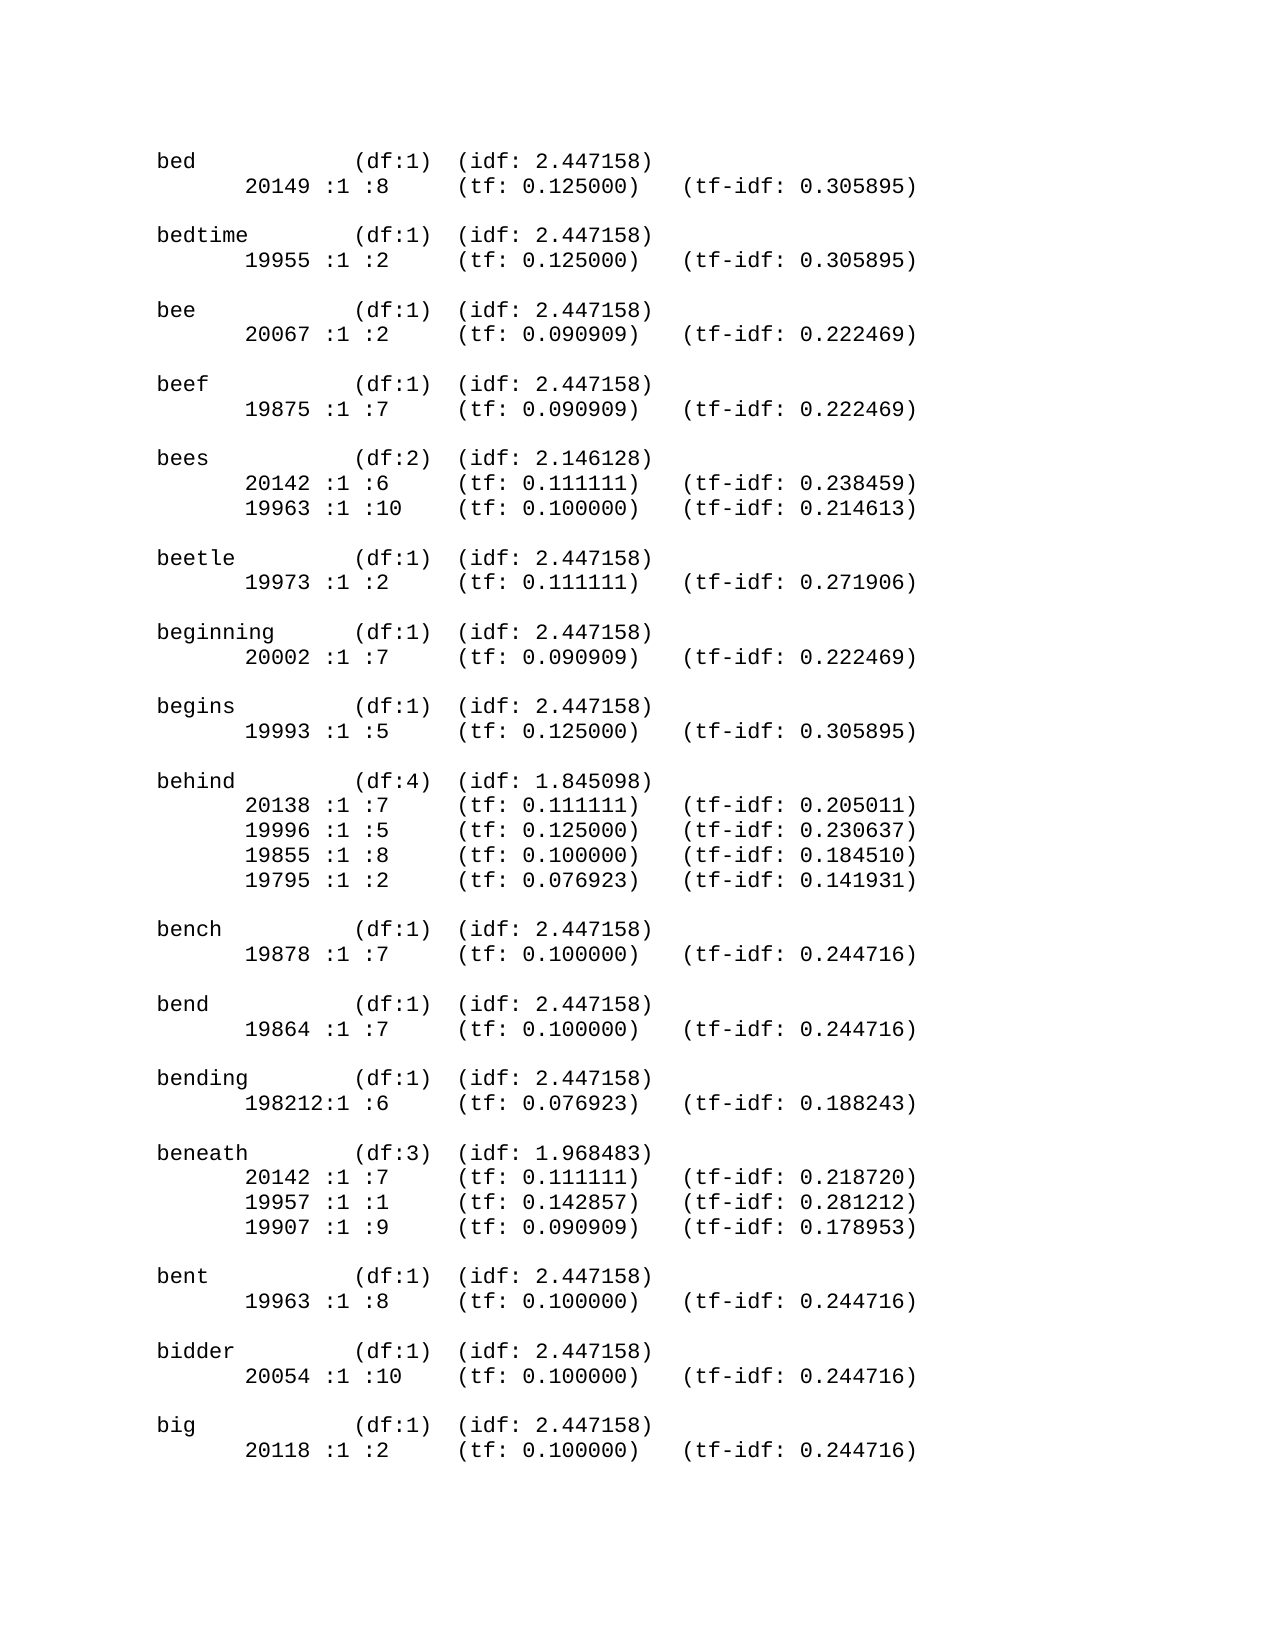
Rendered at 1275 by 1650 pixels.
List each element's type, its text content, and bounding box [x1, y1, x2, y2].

text 19878 :1 :7 (tf: 0.100000) (tf-idf: 0.244716) [156, 943, 1118, 968]
text 20149 :1 :8 (tf: 0.125000) (tf-idf: 0.305895) [156, 175, 1118, 199]
text 19955 :1 :2 (tf: 0.125000) (tf-idf: 0.305895) [156, 249, 1118, 274]
text bidder (df:1) (idf: 2.447158) [156, 1340, 1118, 1365]
text beginning (df:1) (idf: 2.447158) [156, 621, 1118, 646]
text 19973 :1 :2 (tf: 0.111111) (tf-idf: 0.271906) [156, 571, 1118, 596]
text bending (df:1) (idf: 2.447158) [156, 1067, 1118, 1092]
text beneath (df:3) (idf: 1.968483) [156, 1142, 1118, 1166]
text 19996 :1 :5 (tf: 0.125000) (tf-idf: 0.230637) [156, 819, 1118, 844]
text 19993 :1 :5 (tf: 0.125000) (tf-idf: 0.305895) [156, 720, 1118, 745]
text 19855 :1 :8 (tf: 0.100000) (tf-idf: 0.184510) [156, 844, 1118, 869]
text beetle (df:1) (idf: 2.447158) [156, 547, 1118, 571]
text bent (df:1) (idf: 2.447158) [156, 1266, 1118, 1290]
text bees (df:2) (idf: 2.146128) [156, 447, 1118, 472]
text 19907 :1 :9 (tf: 0.090909) (tf-idf: 0.178953) [156, 1216, 1118, 1241]
text bed (df:1) (idf: 2.447158) [156, 150, 1118, 175]
text 20054 :1 :10 (tf: 0.100000) (tf-idf: 0.244716) [156, 1365, 1118, 1389]
text 19963 :1 :10 (tf: 0.100000) (tf-idf: 0.214613) [156, 497, 1118, 522]
text 20142 :1 :7 (tf: 0.111111) (tf-idf: 0.218720) [156, 1166, 1118, 1191]
text 19875 :1 :7 (tf: 0.090909) (tf-idf: 0.222469) [156, 398, 1118, 423]
text 19864 :1 :7 (tf: 0.100000) (tf-idf: 0.244716) [156, 1018, 1118, 1042]
text behind (df:4) (idf: 1.845098) [156, 770, 1118, 794]
text 20067 :1 :2 (tf: 0.090909) (tf-idf: 0.222469) [156, 323, 1118, 348]
text bedtime (df:1) (idf: 2.447158) [156, 224, 1118, 249]
text 20138 :1 :7 (tf: 0.111111) (tf-idf: 0.205011) [156, 794, 1118, 819]
text 20142 :1 :6 (tf: 0.111111) (tf-idf: 0.238459) [156, 472, 1118, 497]
text bend (df:1) (idf: 2.447158) [156, 993, 1118, 1018]
text big (df:1) (idf: 2.447158) [156, 1414, 1118, 1439]
text 19963 :1 :8 (tf: 0.100000) (tf-idf: 0.244716) [156, 1290, 1118, 1315]
text 19957 :1 :1 (tf: 0.142857) (tf-idf: 0.281212) [156, 1191, 1118, 1216]
text bench (df:1) (idf: 2.447158) [156, 918, 1118, 943]
text begins (df:1) (idf: 2.447158) [156, 695, 1118, 720]
text beef (df:1) (idf: 2.447158) [156, 373, 1118, 398]
text 20002 :1 :7 (tf: 0.090909) (tf-idf: 0.222469) [156, 646, 1118, 671]
text 198212:1 :6 (tf: 0.076923) (tf-idf: 0.188243) [156, 1092, 1118, 1117]
text bee (df:1) (idf: 2.447158) [156, 299, 1118, 323]
text 20118 :1 :2 (tf: 0.100000) (tf-idf: 0.244716) [156, 1439, 1118, 1464]
text 19795 :1 :2 (tf: 0.076923) (tf-idf: 0.141931) [156, 869, 1118, 894]
